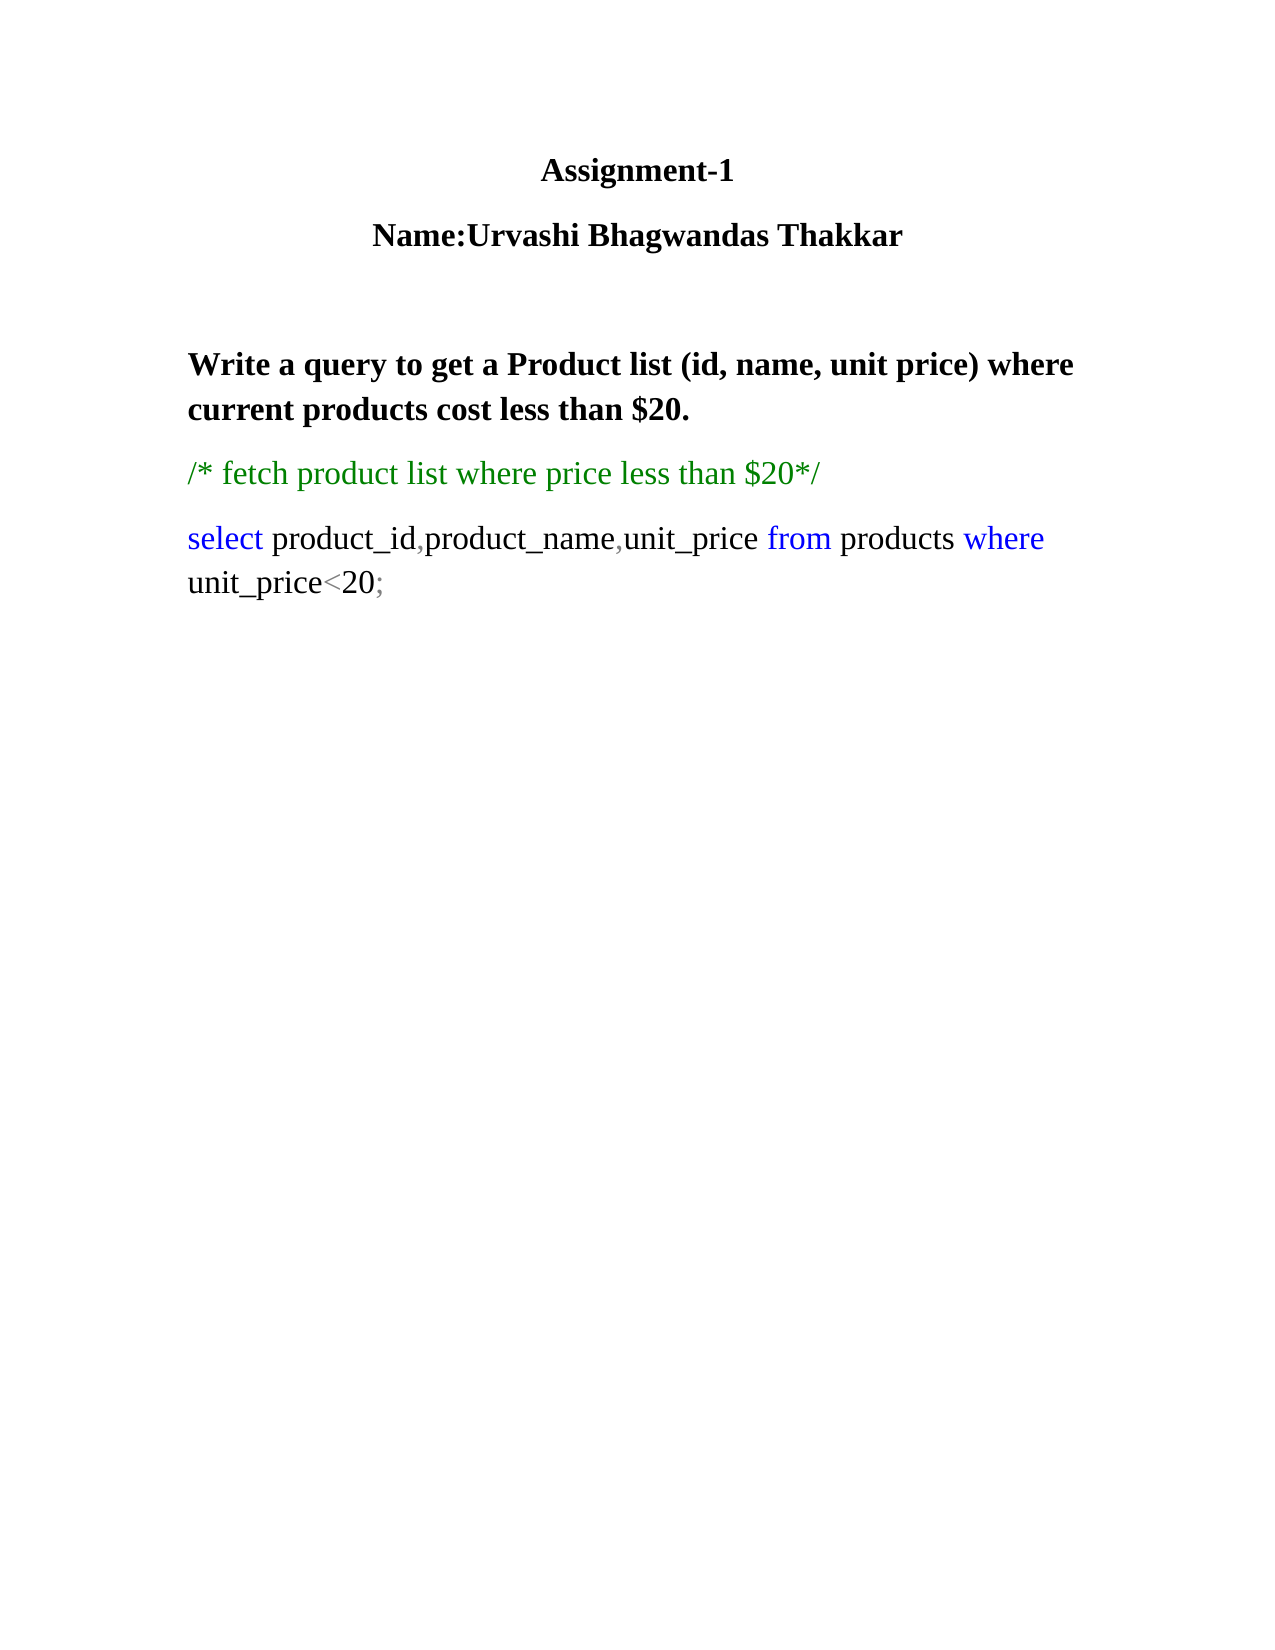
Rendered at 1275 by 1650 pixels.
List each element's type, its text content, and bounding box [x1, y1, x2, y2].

text select product_id,product_name,unit_price from products where unit_price<20; [187, 518, 1087, 601]
text Name:Urvashi Bhagwandas Thakkar [187, 215, 1087, 253]
text Assignment-1 [187, 150, 1087, 188]
text /* fetch product list where price less than $20*/ [187, 454, 1087, 492]
text Write a query to get a Product list (id, name, unit price) where current products cost less than $20. [187, 345, 1087, 427]
